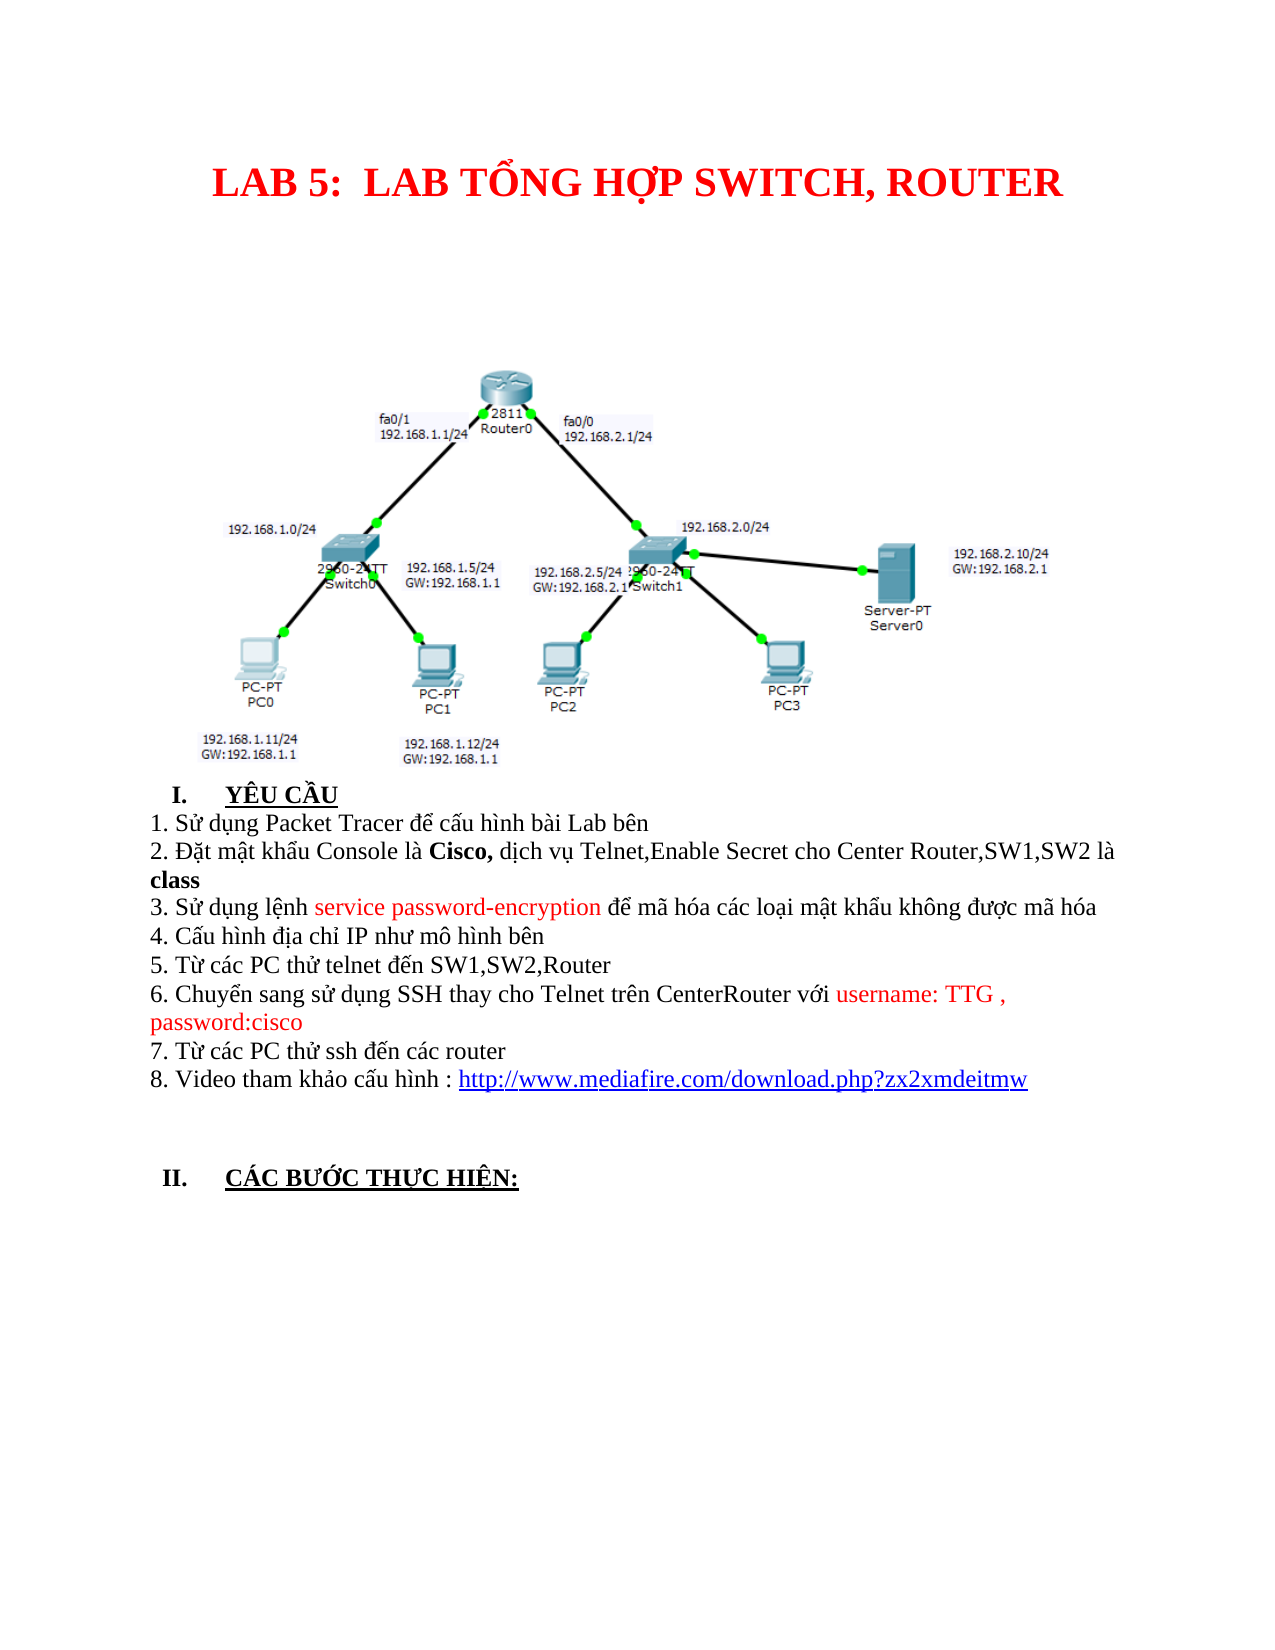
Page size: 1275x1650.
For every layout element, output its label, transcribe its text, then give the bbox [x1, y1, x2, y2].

text 7. Từ các PC thử ssh đến các router [150, 1036, 1125, 1065]
picture [171, 301, 1147, 781]
text 4. Cấu hình địa chỉ IP như mô hình bên [150, 921, 1125, 950]
text I. YÊU CẦU [171, 781, 1125, 809]
text II. CÁC BƯỚC THỰC HIỆN: [162, 1163, 1125, 1192]
text 8. Video tham khảo cấu hình : http://www.mediafire.com/download.php?zx2xmdeitmw [150, 1065, 1125, 1092]
text 1. Sử dụng Packet Tracer để cấu hình bài Lab bên [150, 809, 1125, 836]
text 3. Sử dụng lệnh service password-encryption để mã hóa các loại mật khẩu không được mã hóa [150, 894, 1125, 921]
text 2. Đặt mật khẩu Console là Cisco, dịch vụ Telnet,Enable Secret cho Center Router,SW1,SW2 là [150, 836, 1125, 865]
text class [150, 865, 1125, 894]
text LAB 5: LAB TỔNG HỢP SWITCH, ROUTER [206, 157, 1068, 205]
text 6. Chuyển sang sử dụng SSH thay cho Telnet trên CenterRouter với username: TTG , password:cisco [150, 979, 1010, 1036]
text 5. Từ các PC thử telnet đến SW1,SW2,Router [150, 950, 1125, 979]
